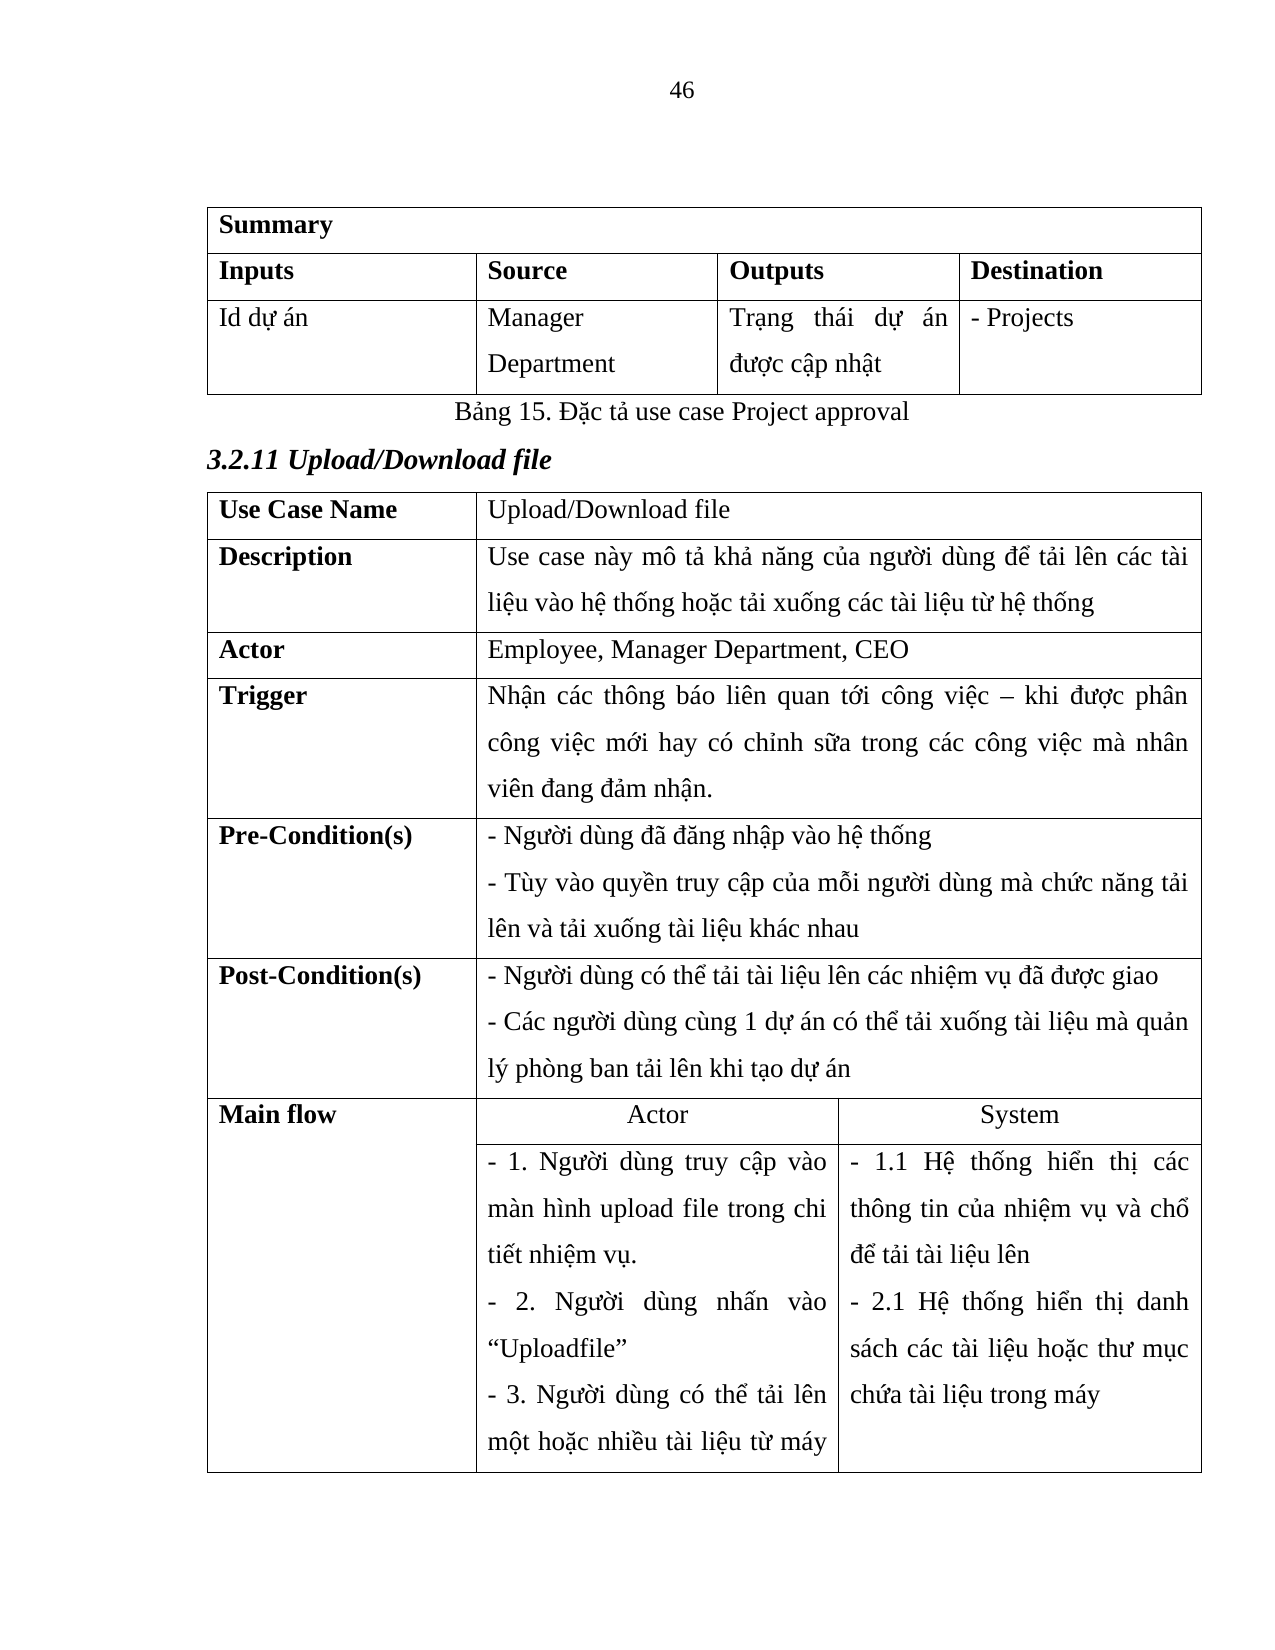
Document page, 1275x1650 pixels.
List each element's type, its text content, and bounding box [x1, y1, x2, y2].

table_cell Summary [208, 208, 1201, 253]
table_cell Manager Department [477, 301, 717, 394]
table_cell Actor [477, 1099, 838, 1144]
table_cell - Người dùng đã đăng nhập vào hệ thống - Tùy vào quyền truy cập của mỗi người dùng mà chức năng tải lên và tải xuống tài liệu khác nhau [477, 819, 1201, 958]
table_cell System [839, 1099, 1201, 1144]
table_cell Outputs [718, 254, 959, 300]
table_header Upload/Download file [477, 493, 1201, 538]
table_cell Source [477, 254, 717, 300]
table_cell Employee, Manager Department, CEO [477, 633, 1201, 678]
table_header Use Case Name [208, 493, 476, 538]
table_cell Post-Condition(s) [208, 959, 476, 1097]
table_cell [839, 1145, 1201, 1472]
text 3.2.11 Upload/Download file [207, 442, 1157, 475]
table_cell Inputs [208, 254, 476, 300]
table_cell Main flow [208, 1099, 476, 1472]
table_cell Use case này mô tả khả năng của người dùng để tải lên các tài liệu vào hệ thống hoặc tải xuống các tài liệu từ hệ thống [477, 540, 1201, 632]
table_cell - Projects [960, 301, 1201, 394]
table_cell Description [208, 540, 476, 632]
table_cell Destination [960, 254, 1201, 300]
table_cell Actor [208, 633, 476, 678]
table_cell Id dự án [208, 301, 476, 394]
table_cell Nhận các thông báo liên quan tới công việc – khi được phân công việc mới hay có chỉnh sữa trong các công việc mà nhân viên đang đảm nhận. [477, 679, 1201, 818]
table_cell - Người dùng có thể tải tài liệu lên các nhiệm vụ đã được giao - Các người dùng cùng 1 dự án có thể tải xuống tài liệu mà quản lý phòng ban tải lên khi tạo dự án [477, 959, 1201, 1097]
table_cell Pre-Condition(s) [208, 819, 476, 958]
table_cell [477, 1145, 838, 1472]
table_cell Trạng thái dự án được cập nhật [718, 301, 959, 394]
text Bảng 15. Đặc tả use case Project approval [207, 395, 1157, 426]
table_cell Trigger [208, 679, 476, 818]
